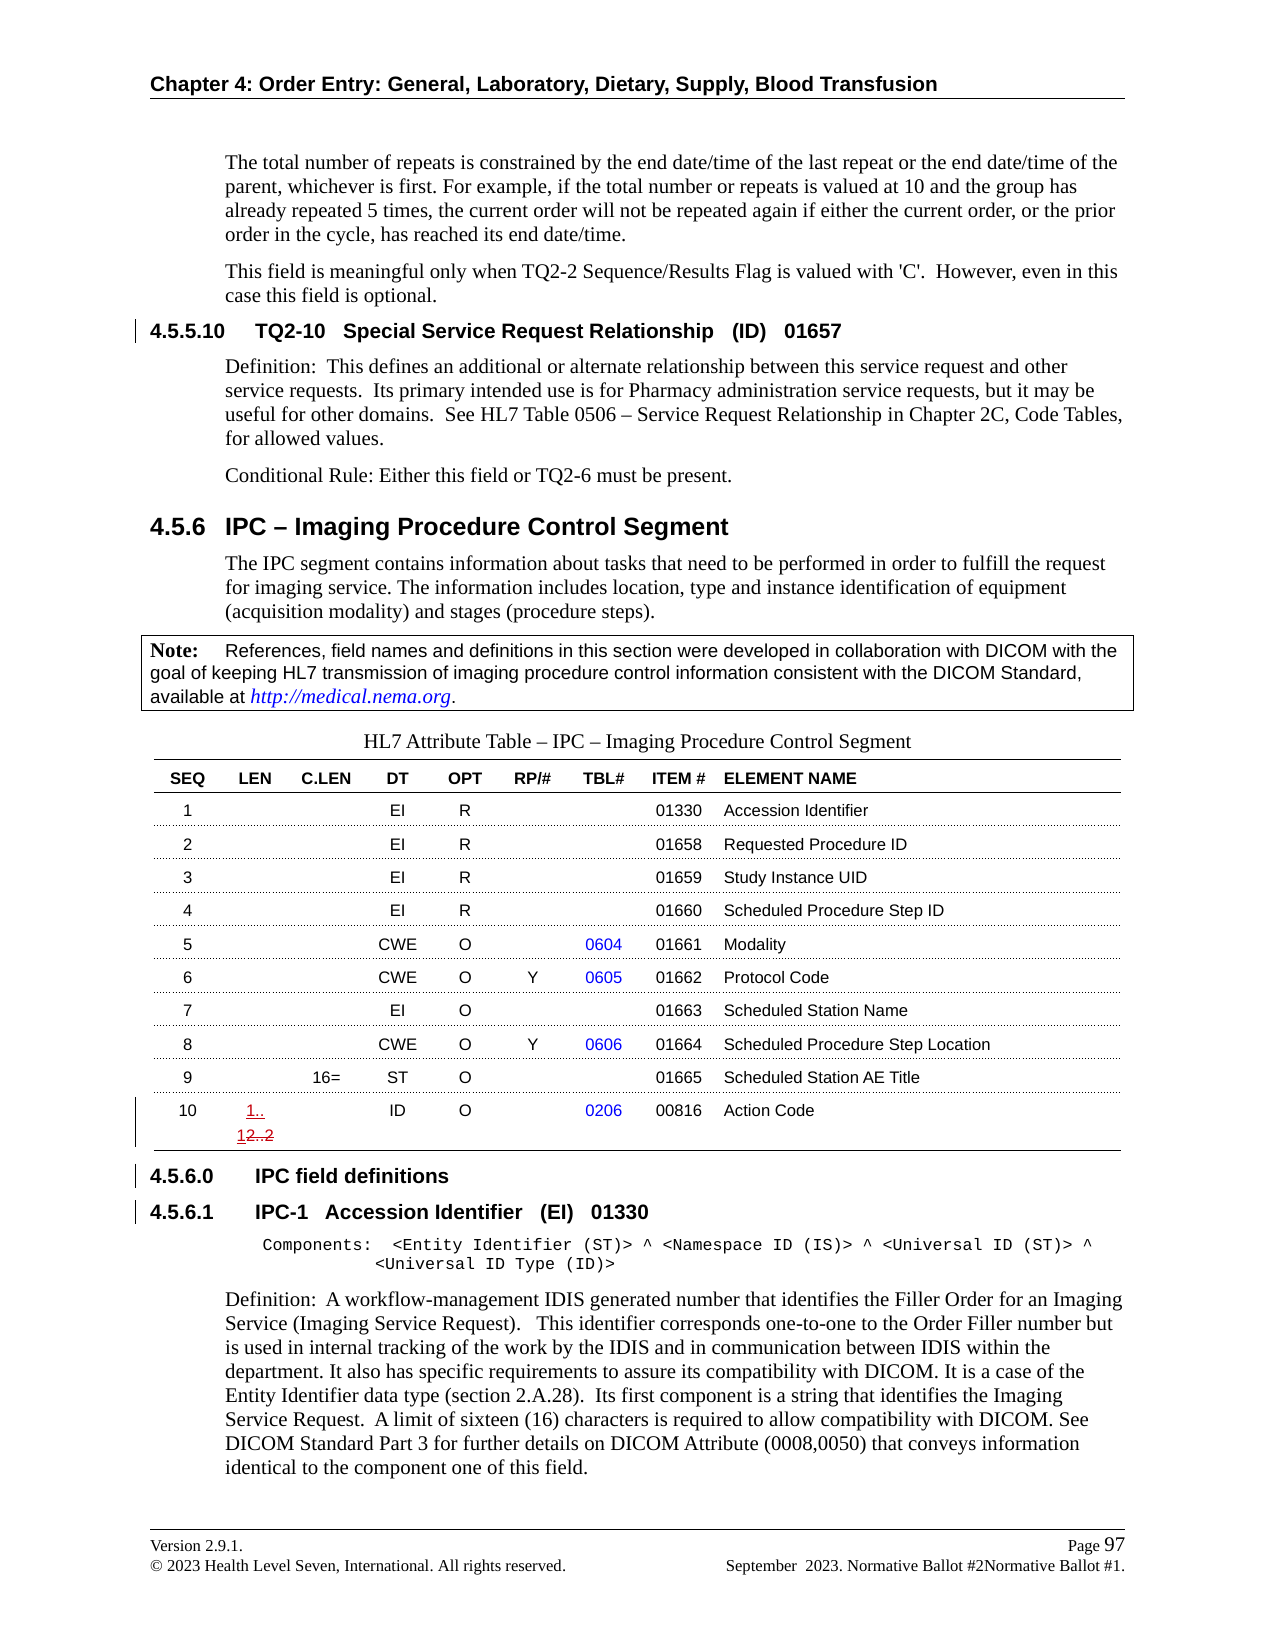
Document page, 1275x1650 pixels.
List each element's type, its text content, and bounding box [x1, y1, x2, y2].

text The IPC segment contains information about tasks that need to be performed in order to fulfill the request for imaging service. The information includes location, type and instance identification of equipment (acquisition modality) and stages (procedure steps). [225, 551, 1125, 623]
text Note: References, field names and definitions in this section were developed in collaboration with DICOM with the goal of keeping HL7 transmission of imaging procedure control information consistent with the DICOM Standard, available at http://medical.nema.org. [142, 636, 1133, 710]
subtitle IPC-1 Accession Identifier (EI) 01330 [150, 1200, 1125, 1224]
text Definition: A workflow-management IDIS generated number that identifies the Filler Order for an Imaging Service (Imaging Service Request). This identifier corresponds one-to-one to the Order Filler number but is used in internal tracking of the work by the IDIS and in communication between IDIS within the department. It also has specific requirements to assure its compatibility with DICOM. It is a case of the Entity Identifier data type (section 2.A.28). Its first component is a string that identifies the Imaging Service Request. A limit of sixteen (16) characters is required to allow compatibility with DICOM. See DICOM Standard Part 3 for further details on DICOM Attribute (0008,0050) that conveys information identical to the component one of this field. [225, 1287, 1125, 1479]
text Definition: This defines an additional or alternate relationship between this service request and other service requests. Its primary intended use is for Pharmacy administration service requests, but it may be useful for other domains. See HL7 Table 0506 – Service Request Relationship in Chapter 2C, Code Tables, for allowed values. [225, 354, 1125, 450]
text The total number of repeats is constrained by the end date/time of the last repeat or the end date/time of the parent, whichever is first. For example, if the total number or repeats is valued at 10 and the group has already repeated 5 times, the current order will not be repeated again if either the current order, or the prior order in the cycle, has reached its end date/time. [225, 150, 1125, 246]
subtitle IPC – Imaging Procedure Control Segment [150, 512, 1125, 540]
text Components: <Entity Identifier (ST)> ^ <Namespace ID (IS)> ^ <Universal ID (ST)> ^ <Universal ID Type (ID)> [262, 1236, 1125, 1274]
text This field is meaningful only when TQ2-2 Sequence/Results Flag is valued with 'C'. However, even in this case this field is optional. [225, 259, 1125, 307]
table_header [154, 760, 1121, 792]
subtitle IPC field definitions [150, 1163, 1125, 1187]
subtitle TQ2-10 Special Service Request Relationship (ID) 01657 [150, 319, 1125, 343]
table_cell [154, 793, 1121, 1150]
text Conditional Rule: Either this field or TQ2-6 must be present. [225, 462, 1125, 487]
text HL7 Attribute Table – IPC – Imaging Procedure Control Segment [150, 729, 1125, 753]
